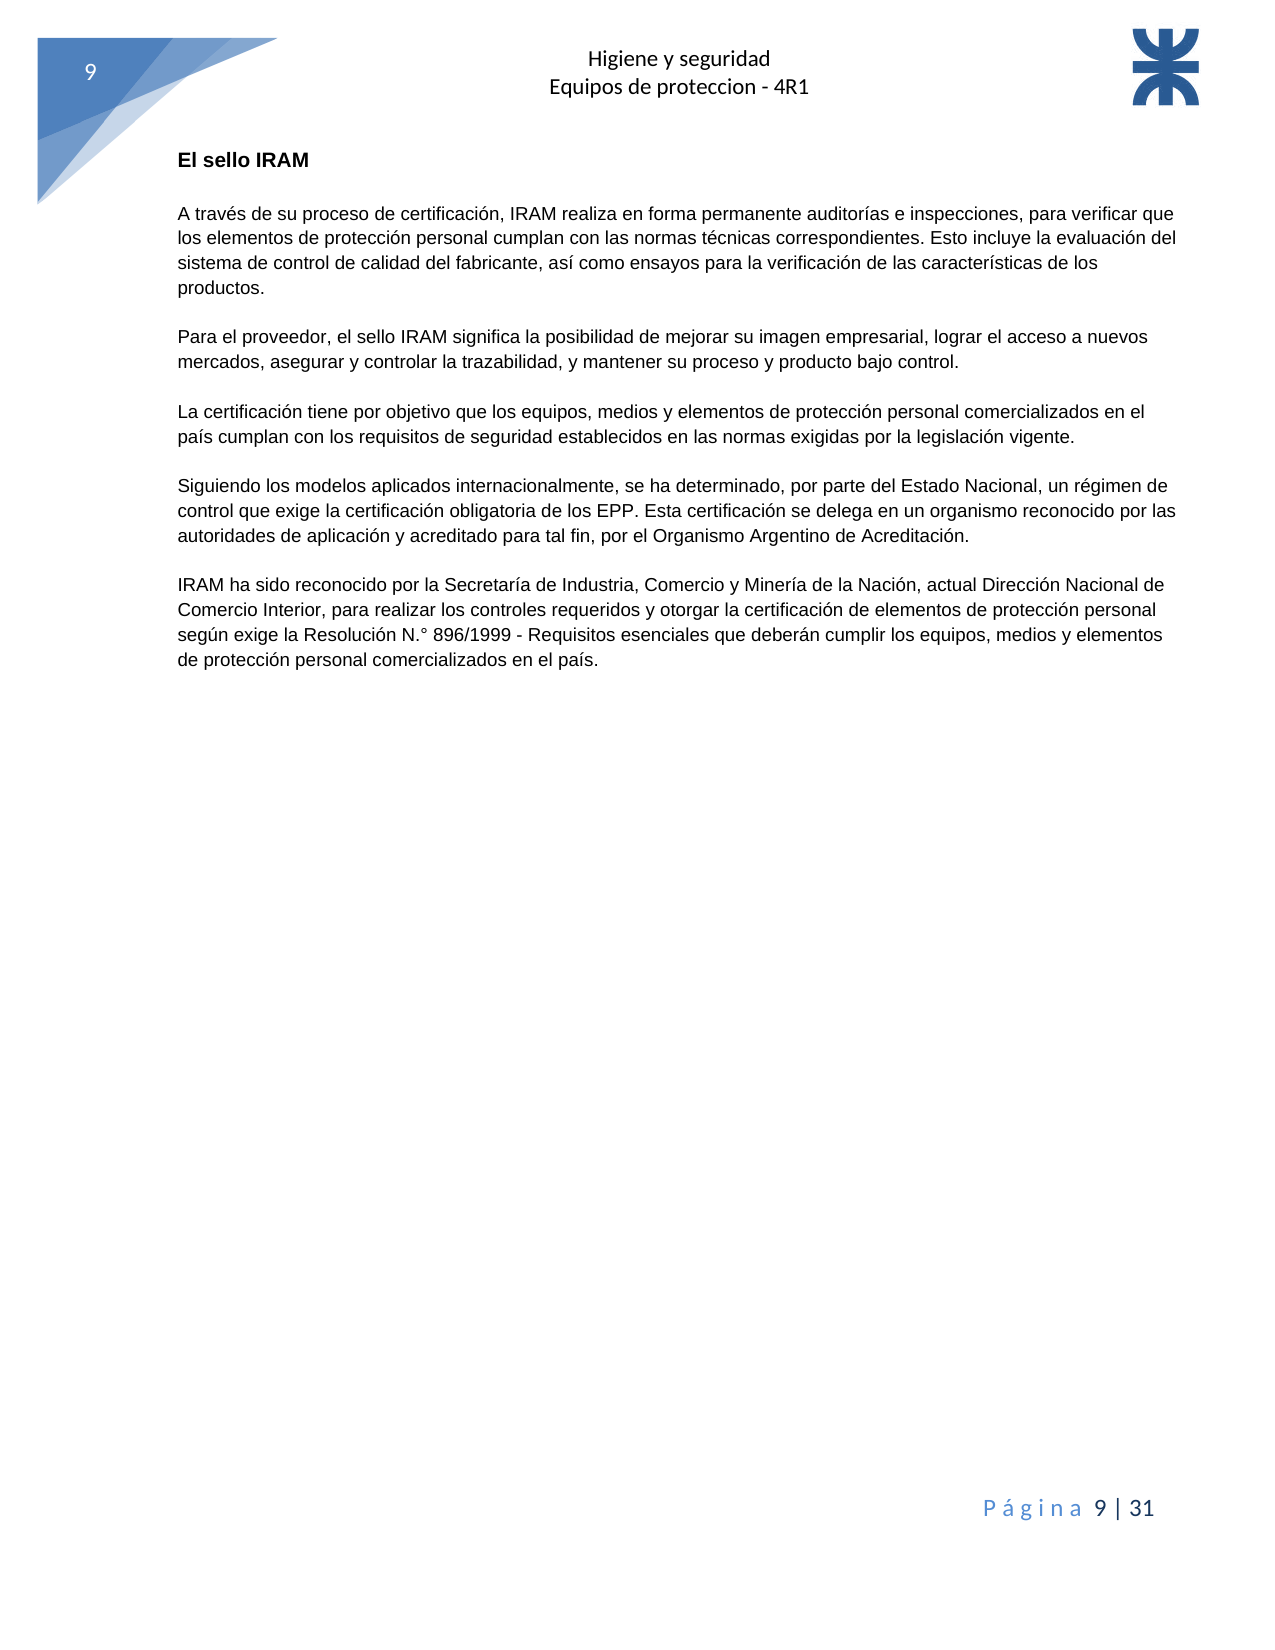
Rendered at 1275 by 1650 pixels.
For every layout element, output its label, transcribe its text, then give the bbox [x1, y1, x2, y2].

picture [37, 37, 279, 206]
text El sello IRAM A través de su proceso de certificación, IRAM realiza en forma permanente auditorías e inspecciones, para verificar que los elementos de protección personal cumplan con las normas técnicas correspondientes. Esto incluye la evaluación del sistema de control de calidad del fabricante, así como ensayos para la verificación de las características de los productos. Para el proveedor, el sello IRAM significa la posibilidad de mejorar su imagen empresarial, lograr el acceso a nuevos mercados, asegurar y controlar la trazabilidad, y mantener su proceso y producto bajo control. La certificación tiene por objetivo que los equipos, medios y elementos de protección personal comercializados en el país cumplan con los requisitos de seguridad establecidos en las normas exigidas por la legislación vigente. Siguiendo los modelos aplicados internacionalmente, se ha determinado, por parte del Estado Nacional, un régimen de control que exige la certificación obligatoria de los EPP. Esta certificación se delega en un organismo reconocido por las autoridades de aplicación y acreditado para tal fin, por el Organismo Argentino de Acreditación. IRAM ha sido reconocido por la Secretaría de Industria, Comercio y Minería de la Nación, actual Dirección Nacional de Comercio Interior, para realizar los controles requeridos y otorgar la certificación de elementos de protección personal según exige la Resolución N.° 896/1999 - Requisitos esenciales que deberán cumplir los equipos, medios y elementos de protección personal comercializados en el país. [177, 148, 1181, 670]
